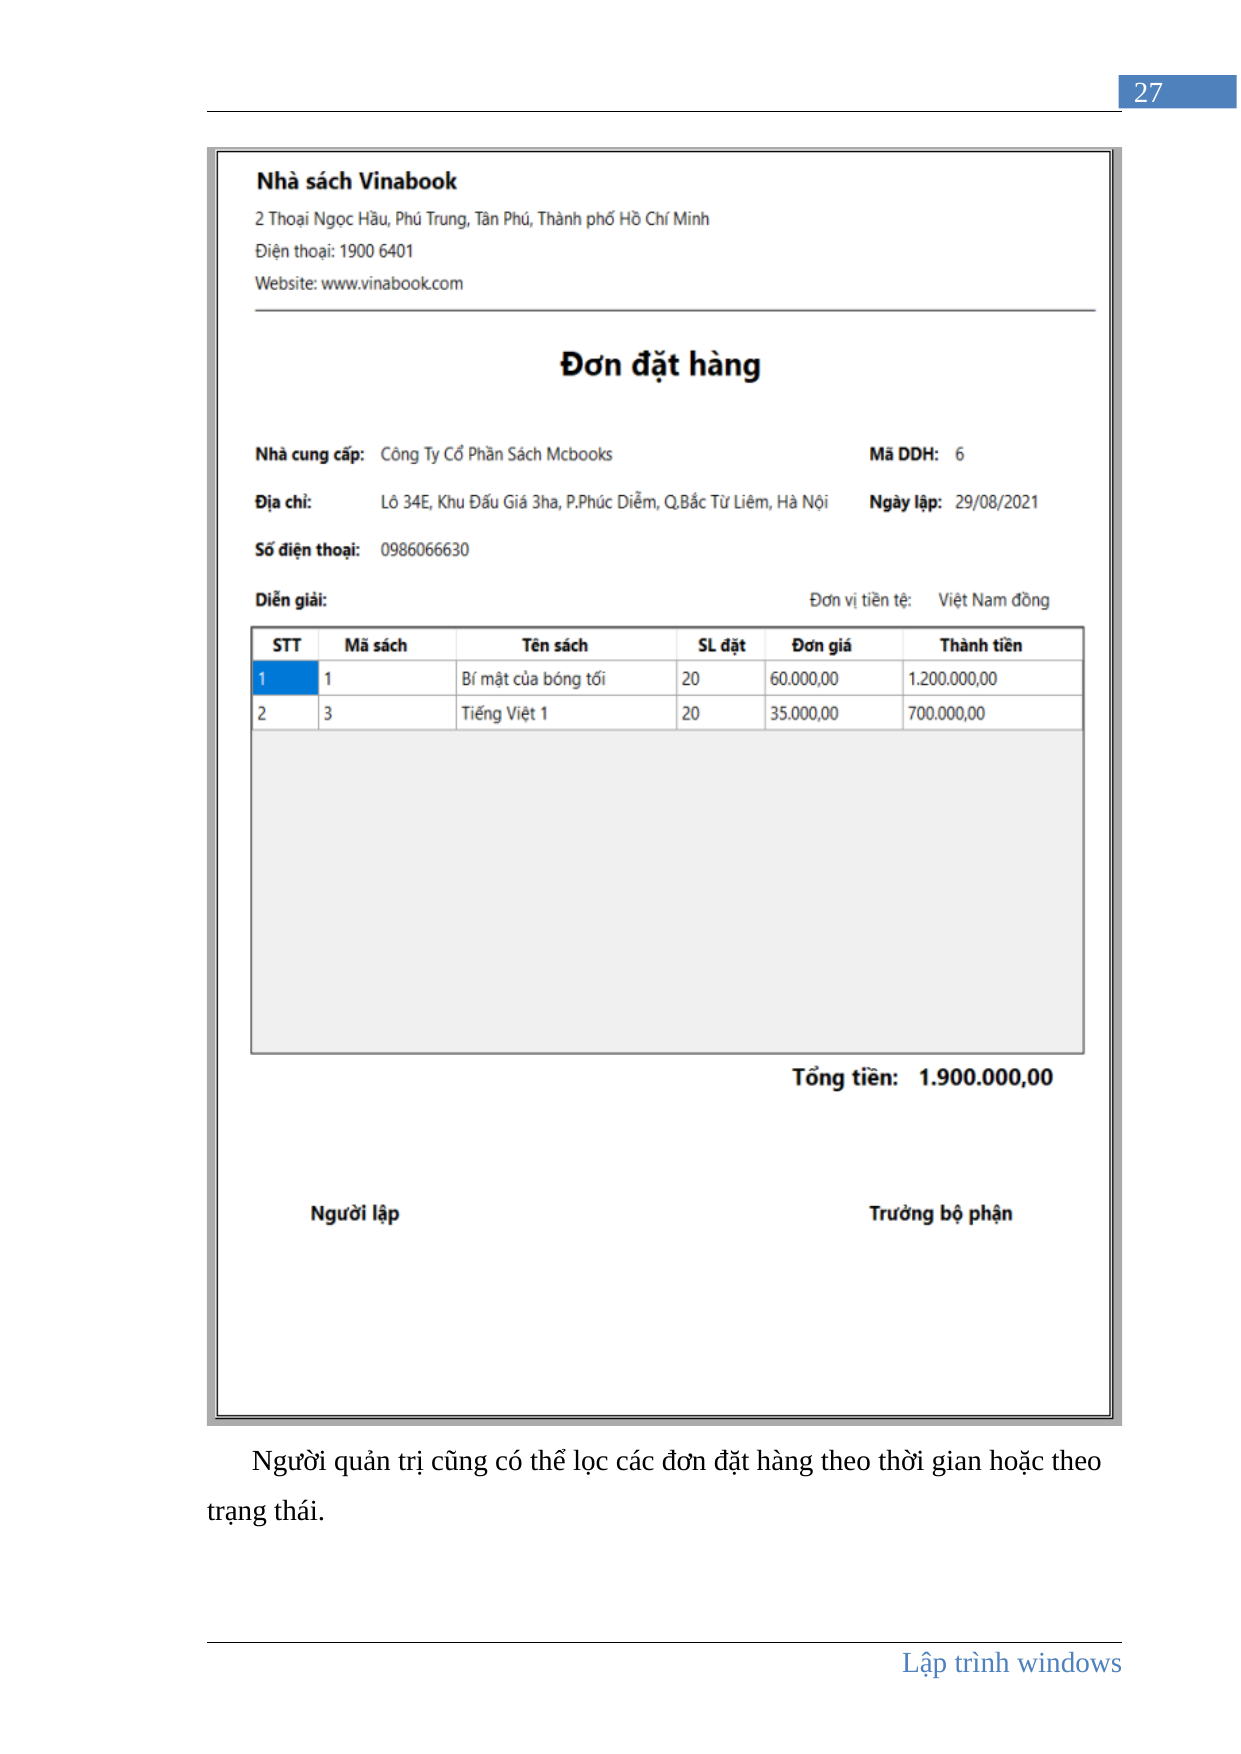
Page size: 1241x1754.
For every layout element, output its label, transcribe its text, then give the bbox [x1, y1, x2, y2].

picture [206, 147, 1123, 1426]
text Người quản trị cũng có thể lọc các đơn đặt hàng theo thời gian hoặc theo trạng thái. [207, 1443, 1122, 1526]
